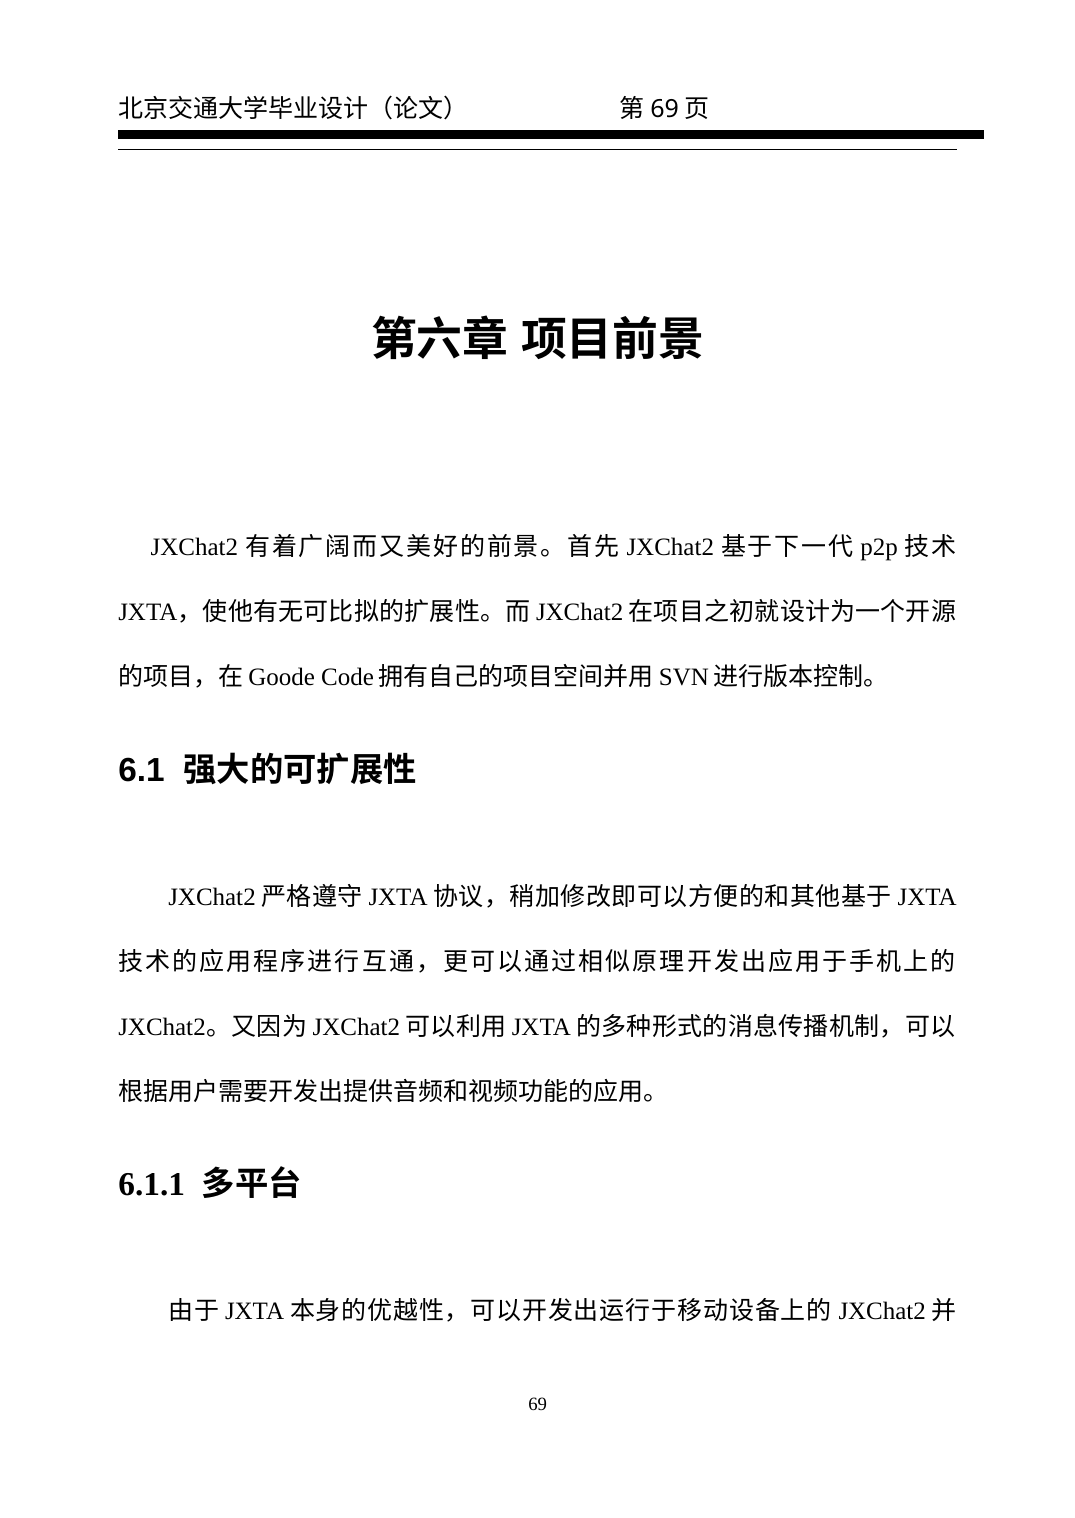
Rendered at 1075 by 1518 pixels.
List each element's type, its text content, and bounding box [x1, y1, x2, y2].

subtitle 6.1.1 多平台 [118, 1149, 957, 1214]
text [118, 1276, 957, 1341]
text JXChat2严格遵守JXTA协议，稍加修改即可以方便的和其他基于JXTA技术的应用程序进行互通，更可以通过相似原理开发出应用于手机上的JXChat2。又因为JXChat2可以利用JXTA的多种形式的消息传播机制，可以根据用户需要开发出提供音频和视频功能的应用。 [118, 862, 957, 1122]
subtitle 6.1 强大的可扩展性 [118, 734, 957, 799]
text JXChat2有着广阔而又美好的前景。首先JXChat2基于下一代p2p技术JXTA，使他有无可比拟的扩展性。而JXChat2在项目之初就设计为一个开源的项目，在Goode Code拥有自己的项目空间并用SVN进行版本控制。 [118, 512, 957, 707]
subtitle 项目前景 [118, 287, 957, 384]
